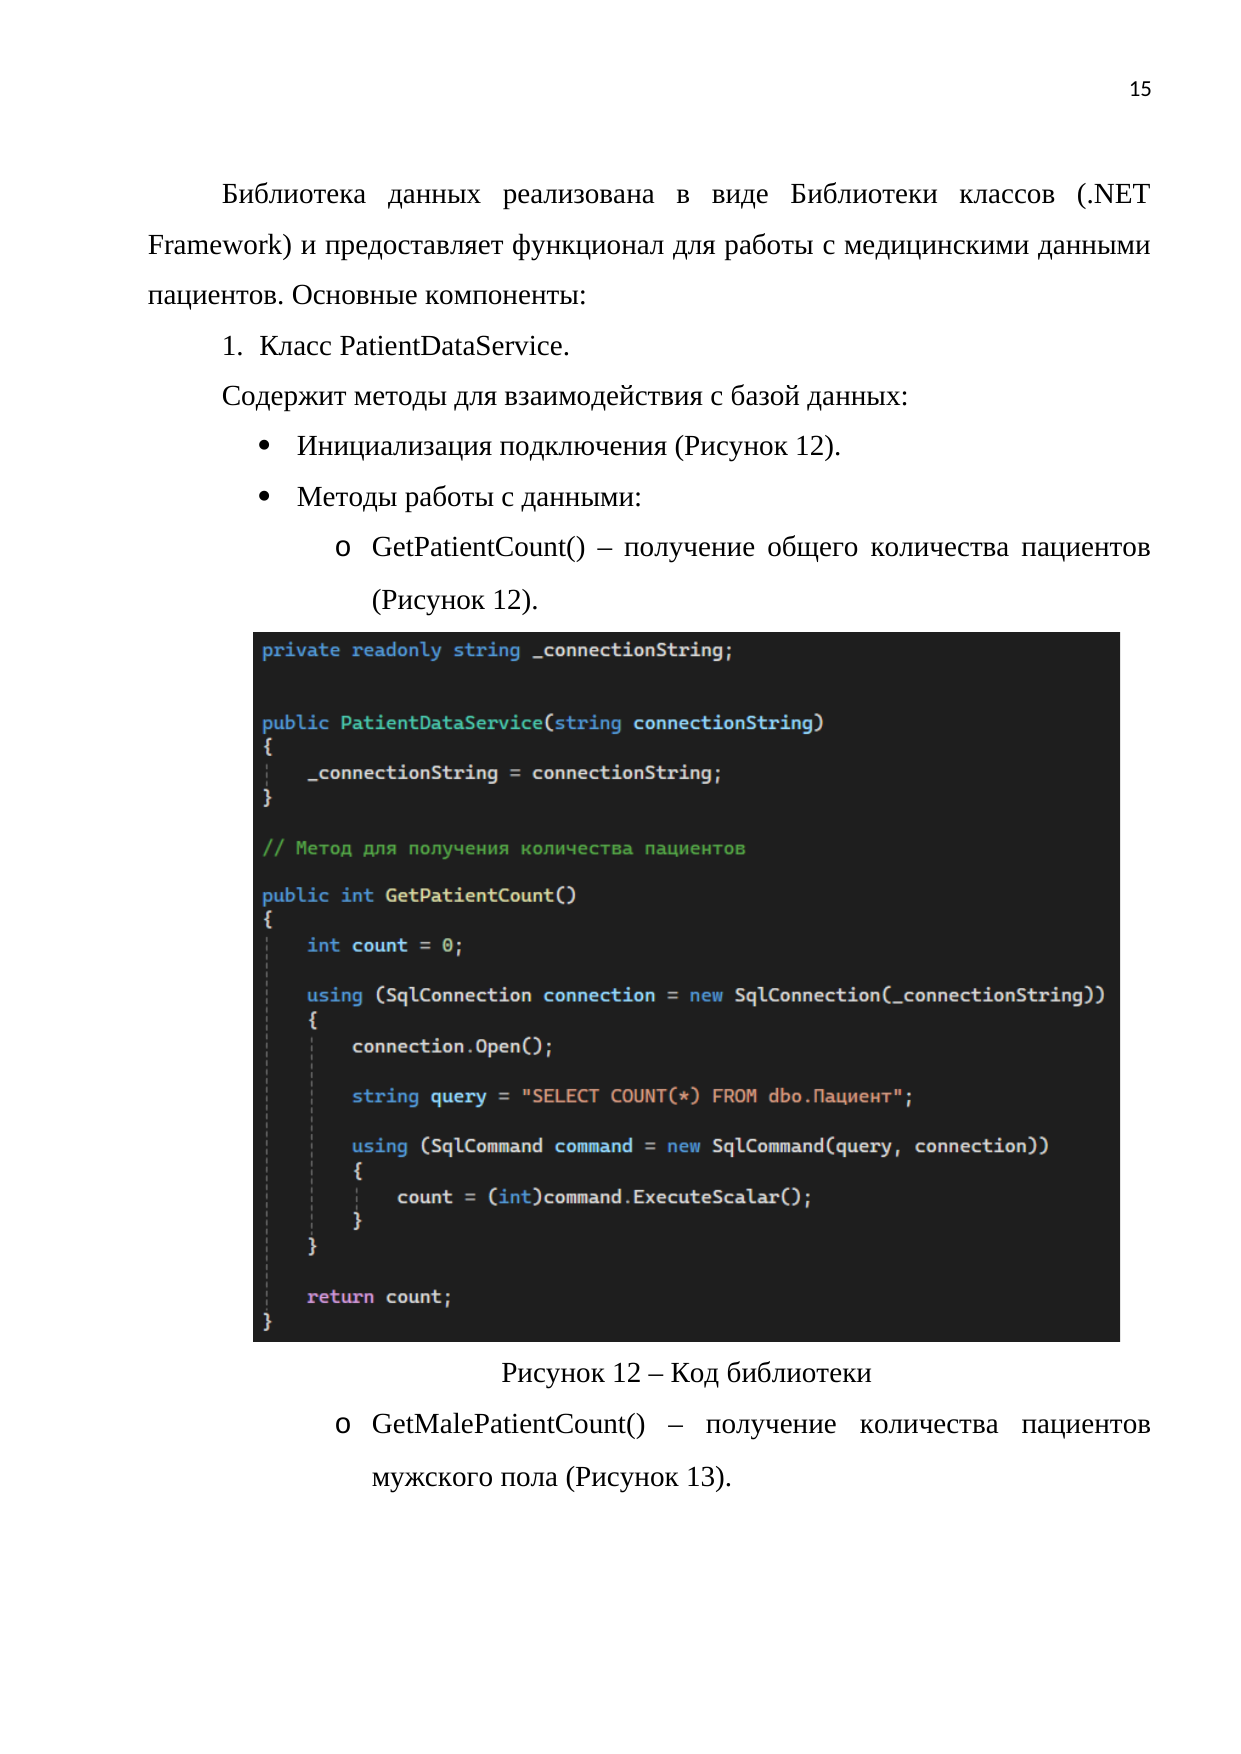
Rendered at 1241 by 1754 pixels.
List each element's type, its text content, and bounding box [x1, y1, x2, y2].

list GetPatientCount() – получение общего количества пациентов (Рисунок 12). [334, 529, 1152, 615]
text Библиотека данных реализована в виде Библиотеки классов (.NET Framework) и предоставляет функционал для работы с медицинскими данными пациентов. Основные компоненты: [148, 177, 1152, 311]
text Содержит методы для взаимодействия с базой данных: [148, 378, 1152, 411]
list GetMalePatientCount() – получение количества пациентов мужского пола (Рисунок 13). [334, 1406, 1152, 1492]
list Инициализация подключения (Рисунок 12). [259, 428, 1152, 462]
text Рисунок 12 – Код библиотеки [148, 1356, 1152, 1389]
picture [253, 632, 1121, 1342]
list Методы работы с данными: [259, 479, 1152, 512]
list Класс PatientDataService. [222, 328, 1152, 361]
